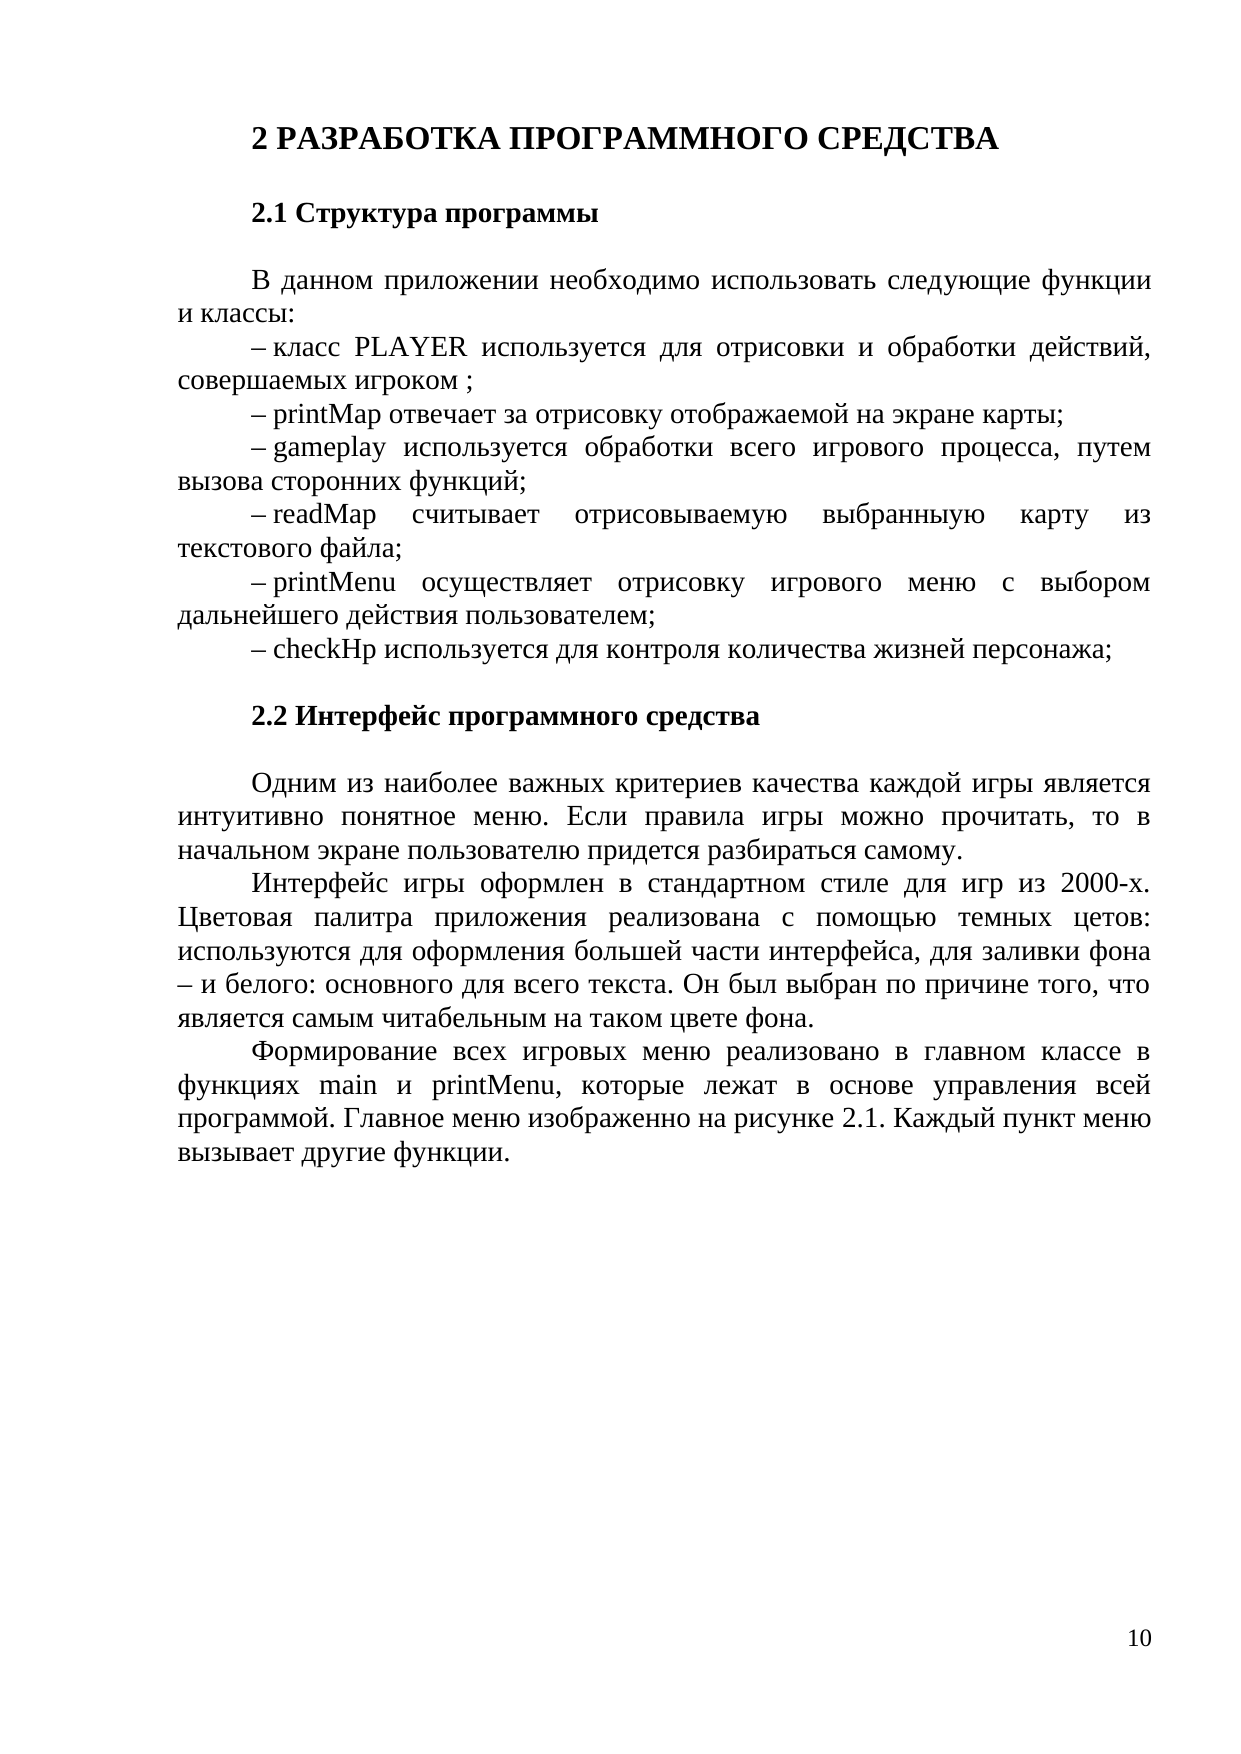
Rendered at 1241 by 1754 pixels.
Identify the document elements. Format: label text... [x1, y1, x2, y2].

text gameplay используется обработки всего игрового процесса, путем вызова сторонних функций; [177, 429, 1152, 497]
text printMap отвечает за отрисовку отображаемой на экране карты; [177, 396, 1152, 429]
list РАЗРАБОТКА ПРОГРАММНОГО СРЕДСТВА [177, 118, 1152, 156]
list Интерфейс программного средства [177, 698, 1152, 731]
text класс PLAYER используется для отрисовки и обработки действий, совершаемых игроком ; [177, 329, 1152, 396]
text Интерфейс игры оформлен в стандартном стиле для игр из 2000-х. Цветовая палитра приложения реализована с помощью темных цетов: используются для оформления большей части интерфейса, для заливки фона – и белого: основного для всего текста. Он был выбран по причине того, что является самым читабельным на таком цвете фона. [177, 866, 1152, 1033]
text printMenu осуществляет отрисовку игрового меню с выбором дальнейшего действия пользователем; [177, 564, 1152, 631]
text readMap считывает отрисовываемую выбранныую карту из текстового файла; [177, 497, 1152, 564]
list Структура программы [177, 195, 1152, 228]
text В данном приложении необходимо использовать следующие функции и классы: [177, 262, 1152, 329]
text checkHp используется для контроля количества жизней персонажа; [177, 631, 1152, 664]
text Формирование всех игровых меню реализовано в главном классе в функциях main и printMenu, которые лежат в основе управления всей программой. Главное меню изображенно на рисунке 2.1. Каждый пункт меню вызывает другие функции. [177, 1033, 1152, 1167]
text Одним из наиболее важных критериев качества каждой игры является интуитивно понятное меню. Если правила игры можно прочитать, то в начальном экране пользователю придется разбираться самому. [177, 765, 1152, 866]
